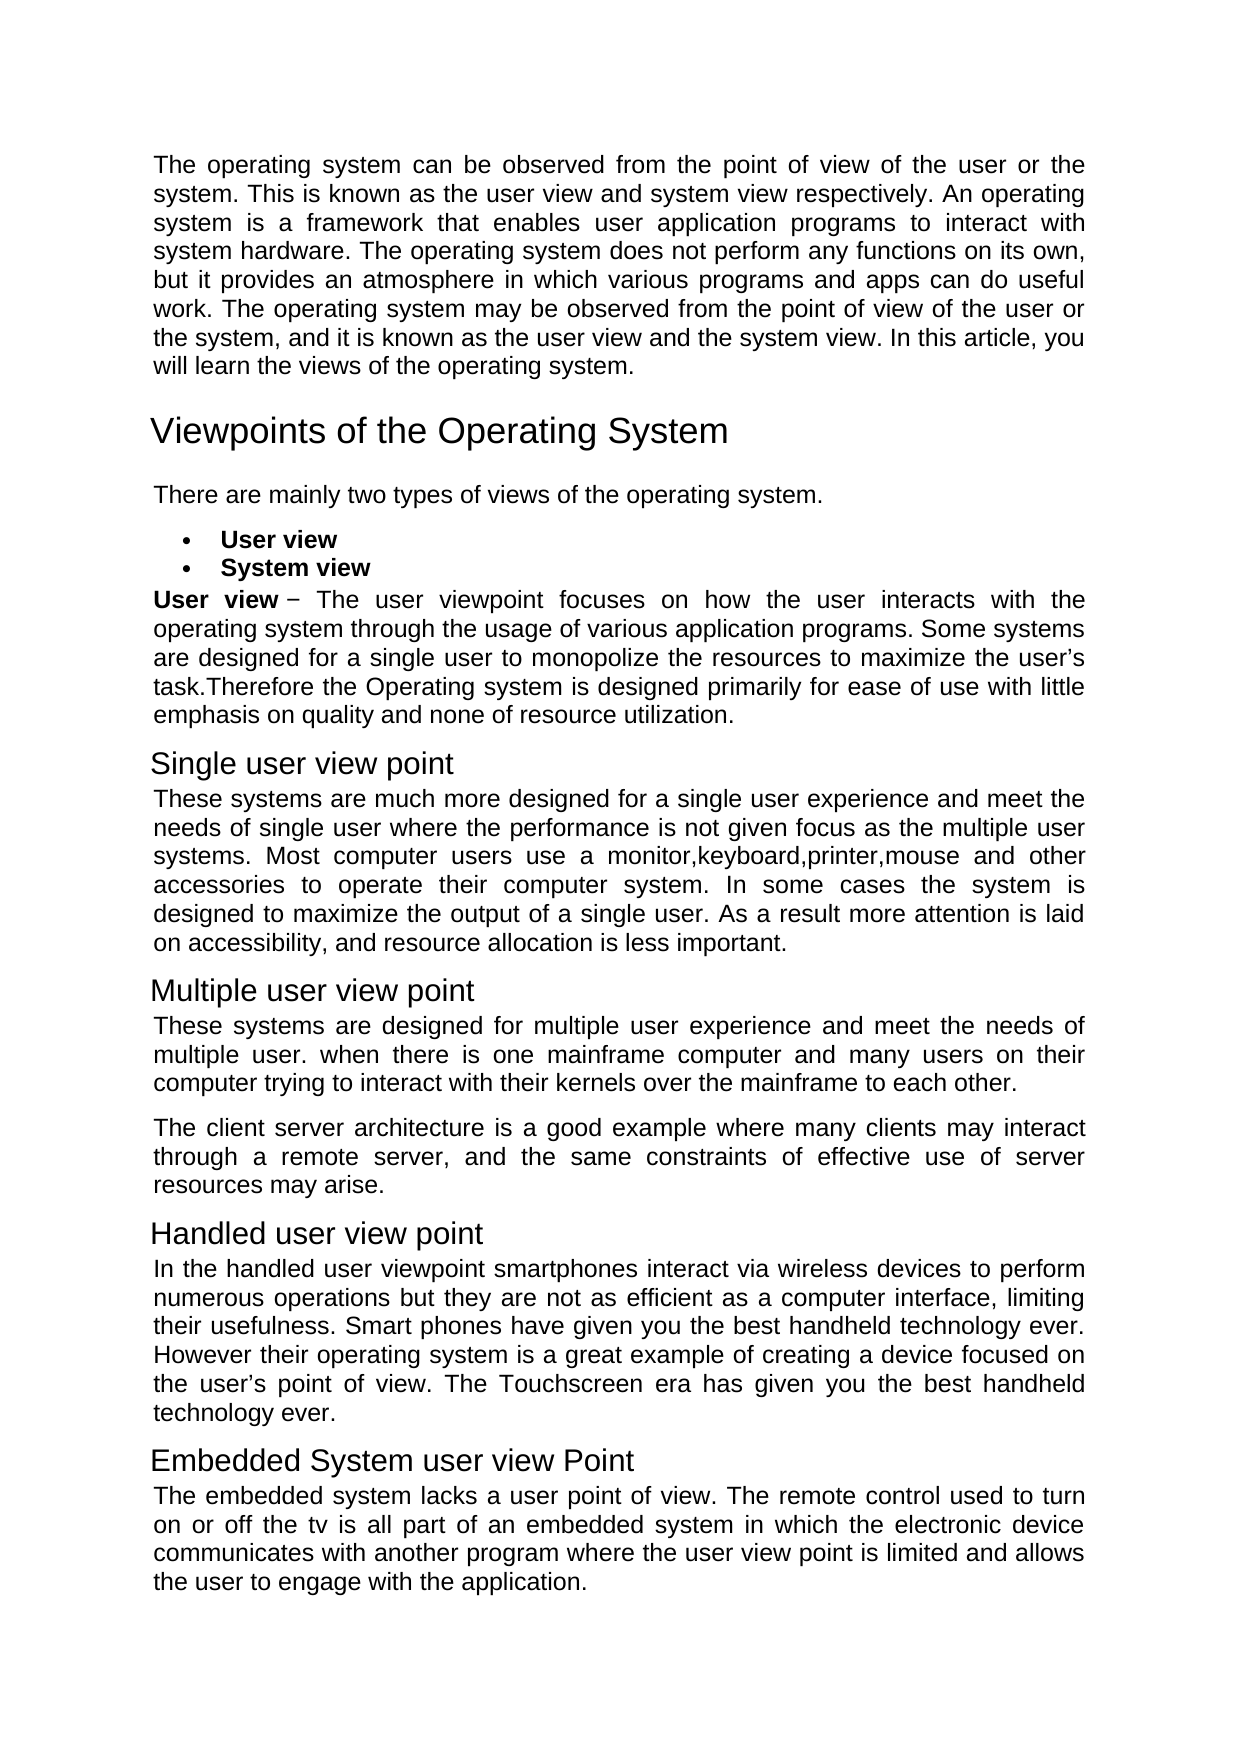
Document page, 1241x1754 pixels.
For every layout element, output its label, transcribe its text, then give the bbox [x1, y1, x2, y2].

text These systems are designed for multiple user experience and meet the needs of multiple user. when there is one mainframe computer and many users on their computer trying to interact with their kernels over the mainframe to each other. [153, 1011, 1087, 1097]
list System view [183, 553, 1090, 582]
text User view − The user viewpoint focuses on how the user interacts with the operating system through the usage of various application programs. Some systems are designed for a single user to monopolize the resources to maximize the user’s task.Therefore the Operating system is designed primarily for ease of use with little emphasis on quality and none of resource utilization. [153, 585, 1087, 729]
subtitle Handled user view point [150, 1215, 1090, 1251]
list User view [183, 525, 1090, 553]
text In the handled user viewpoint smartphones interact via wireless devices to perform numerous operations but they are not as efficient as a computer interface, limiting their usefulness. Smart phones have given you the best handheld technology ever. However their operating system is a great example of creating a device focused on the user’s point of view. The Touchscreen era has given you the best handheld technology ever. [153, 1254, 1087, 1426]
text The operating system can be observed from the point of view of the user or the system. This is known as the user view and system view respectively. An operating system is a framework that enables user application programs to interact with system hardware. The operating system does not perform any functions on its own, but it provides an atmosphere in which various programs and apps can do useful work. The operating system may be observed from the point of view of the user or the system, and it is known as the user view and the system view. In this article, you will learn the views of the operating system. [153, 150, 1087, 380]
subtitle Multiple user view point [150, 972, 1090, 1008]
subtitle Viewpoints of the Operating System [150, 409, 1090, 451]
subtitle Embedded System user view Point [150, 1442, 1090, 1478]
text The client server architecture is a good example where many clients may interact through a remote server, and the same constraints of effective use of server resources may arise. [153, 1113, 1087, 1199]
subtitle Single user view point [150, 745, 1090, 781]
text These systems are much more designed for a single user experience and meet the needs of single user where the performance is not given focus as the multiple user systems. Most computer users use a monitor,keyboard,printer,mouse and other accessories to operate their computer system. In some cases the system is designed to maximize the output of a single user. As a result more attention is laid on accessibility, and resource allocation is less important. [153, 784, 1087, 956]
text There are mainly two types of views of the operating system. [153, 480, 1087, 509]
text The embedded system lacks a user point of view. The remote control used to turn on or off the tv is all part of an embedded system in which the electronic device communicates with another program where the user view point is limited and allows the user to engage with the application. [153, 1481, 1087, 1596]
